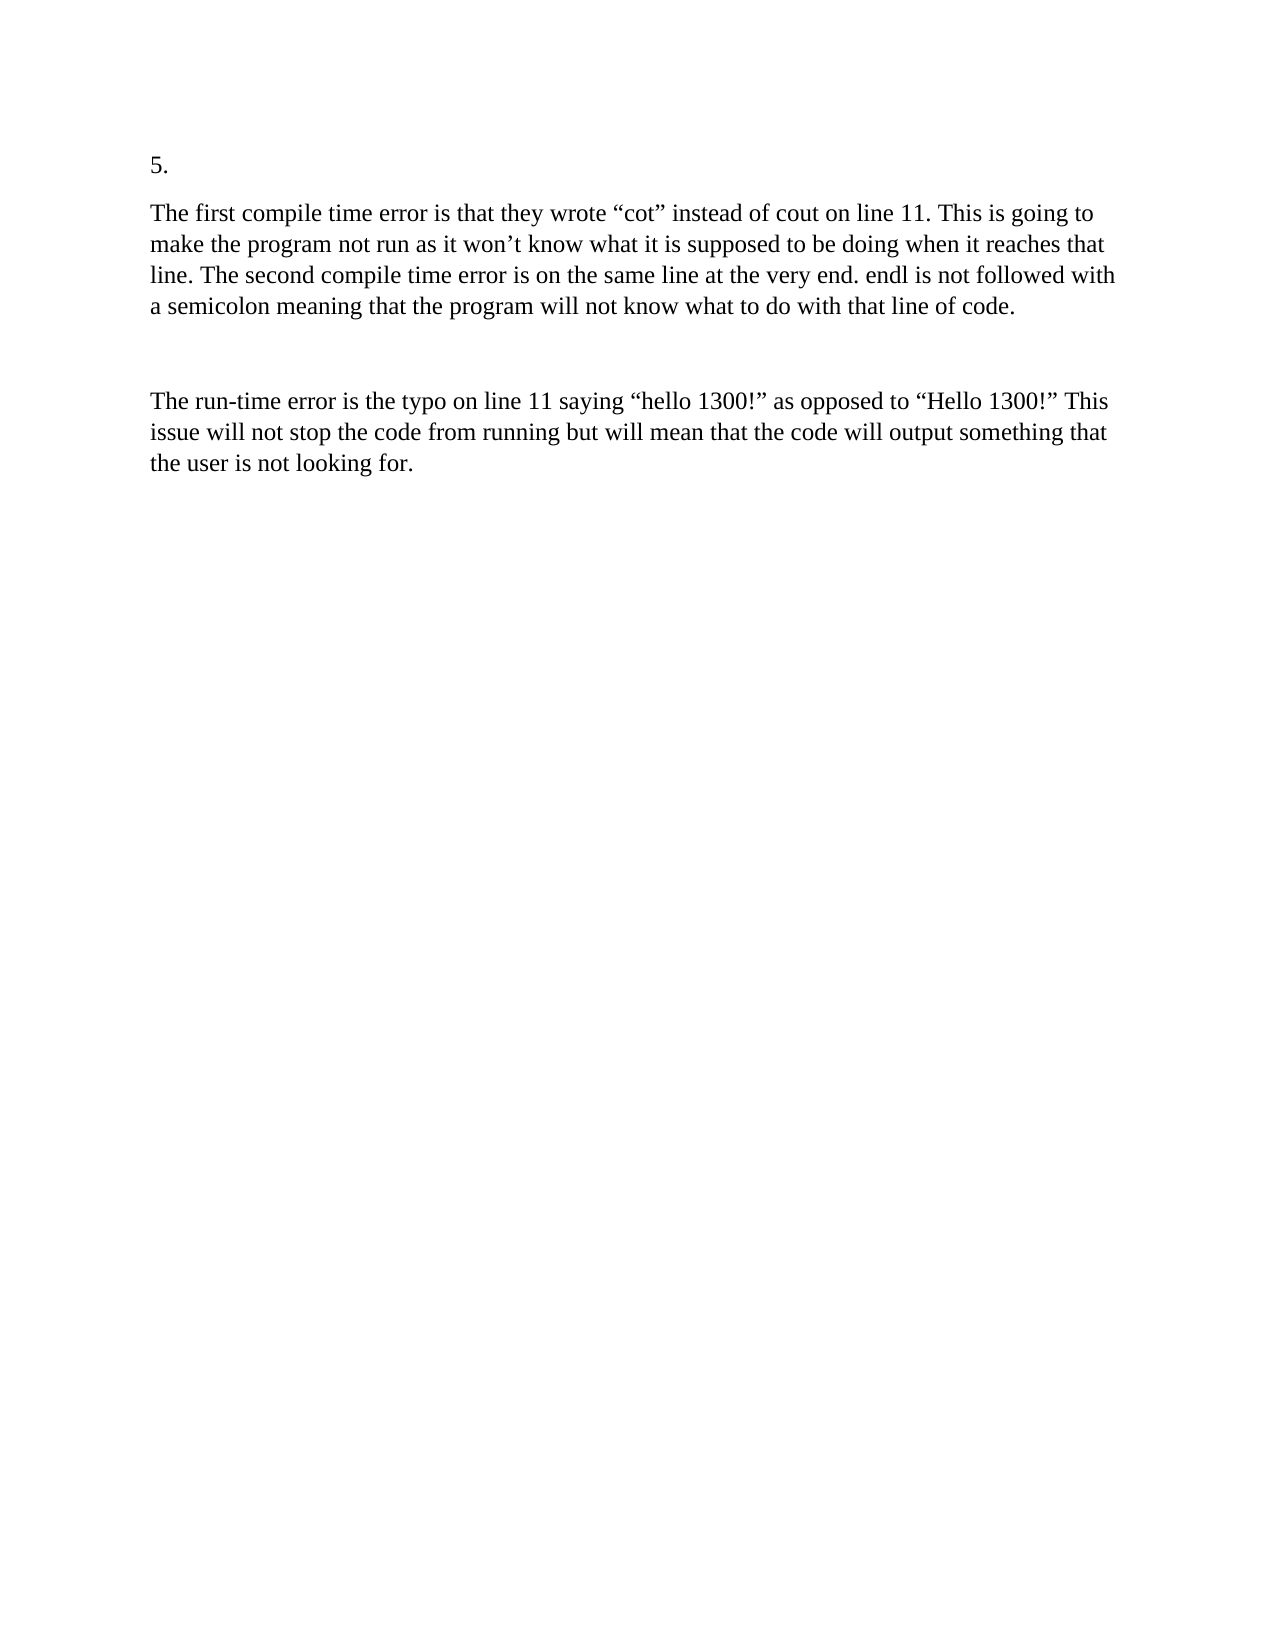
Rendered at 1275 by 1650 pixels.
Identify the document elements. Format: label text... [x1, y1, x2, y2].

text The first compile time error is that they wrote “cot” instead of cout on line 11. This is going to make the program not run as it won’t know what it is supposed to be doing when it reaches that line. The second compile time error is on the same line at the very end. endl is not followed with a semicolon meaning that the program will not know what to do with that line of code. [150, 198, 1125, 319]
text The run-time error is the typo on line 11 saying “hello 1300!” as opposed to “Hello 1300!” This issue will not stop the code from running but will mean that the code will output something that the user is not looking for. [150, 386, 1125, 477]
text 5. [150, 150, 1125, 179]
